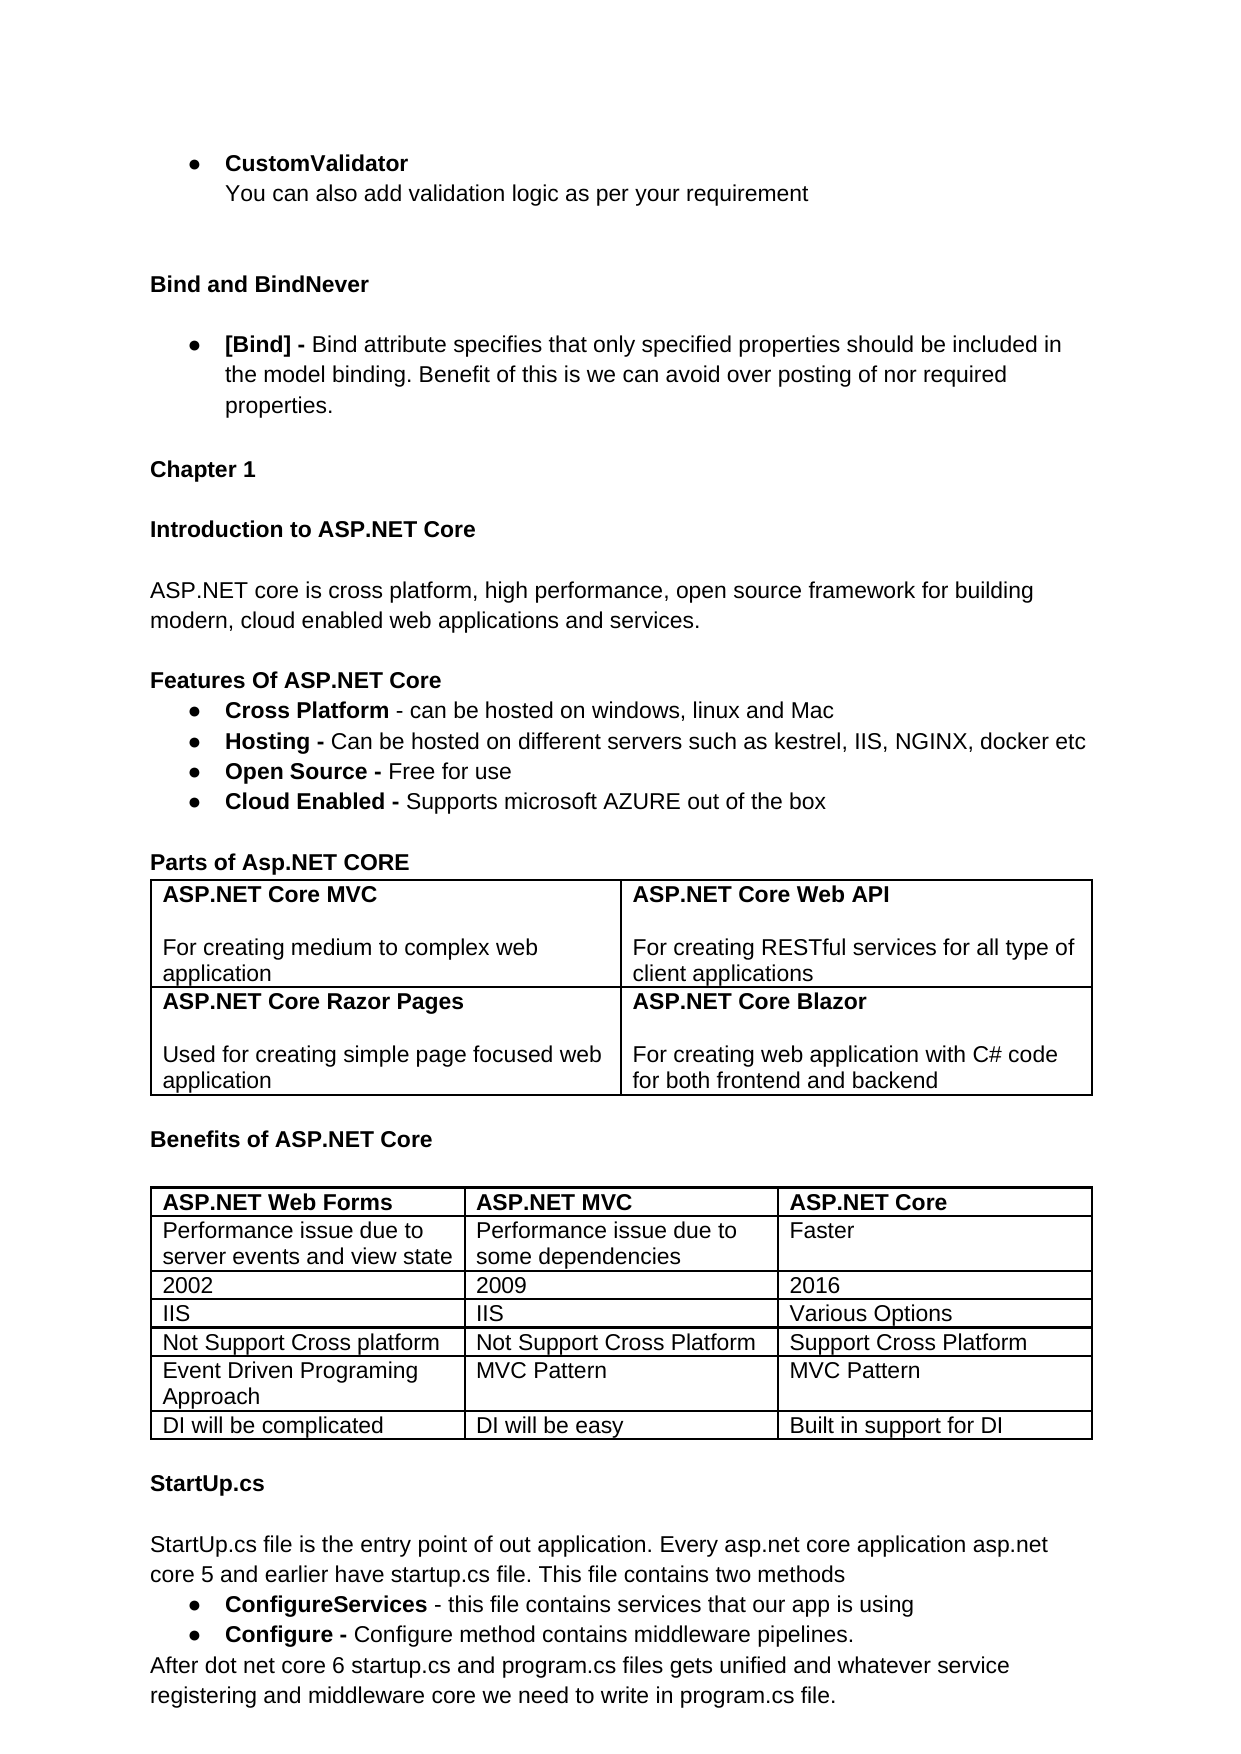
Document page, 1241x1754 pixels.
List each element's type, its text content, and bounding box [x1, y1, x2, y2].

text Bind and BindNever [150, 271, 1090, 297]
list CustomValidator [187, 150, 1090, 176]
text You can also add validation logic as per your requirement [225, 180, 1090, 207]
list [Bind] - Bind attribute specifies that only specified properties should be included in the model binding. Benefit of this is we can avoid over posting of nor required properties. [187, 331, 1090, 418]
